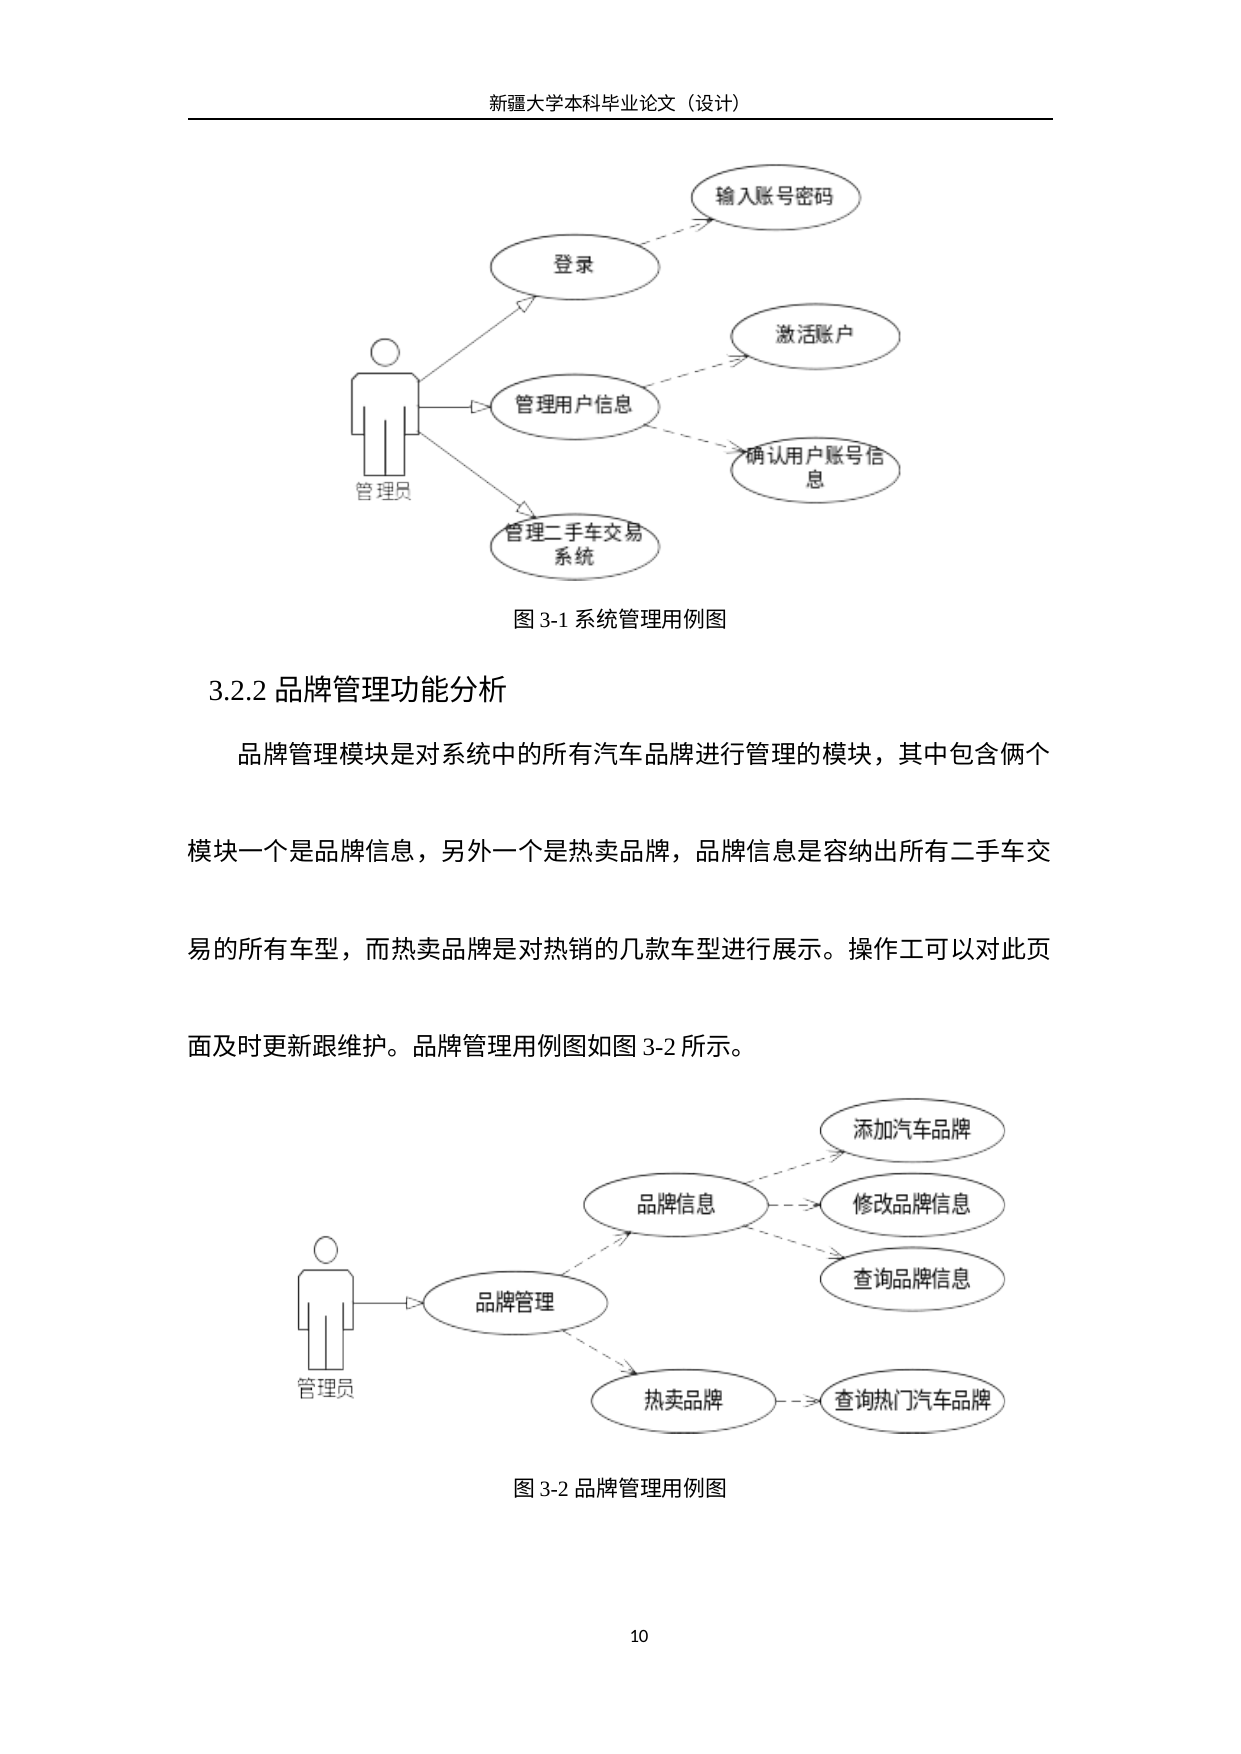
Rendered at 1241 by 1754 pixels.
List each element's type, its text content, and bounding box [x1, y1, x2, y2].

text 品牌管理模块是对系统中的所有汽车品牌进行管理的模块，其中包含俩个模块一个是品牌信息，另外一个是热卖品牌，品牌信息是容纳出所有二手车交易的所有车型，而热卖品牌是对热销的几款车型进行展示。操作工可以对此页面及时更新跟维护。品牌管理用例图如图3-2所示。 [187, 720, 1053, 1077]
text 图3-1 系统管理用例图 [187, 601, 1053, 634]
text 图3-2 品牌管理用例图 [187, 1470, 1053, 1503]
subtitle 3.2.2 品牌管理功能分析 [187, 655, 1053, 720]
